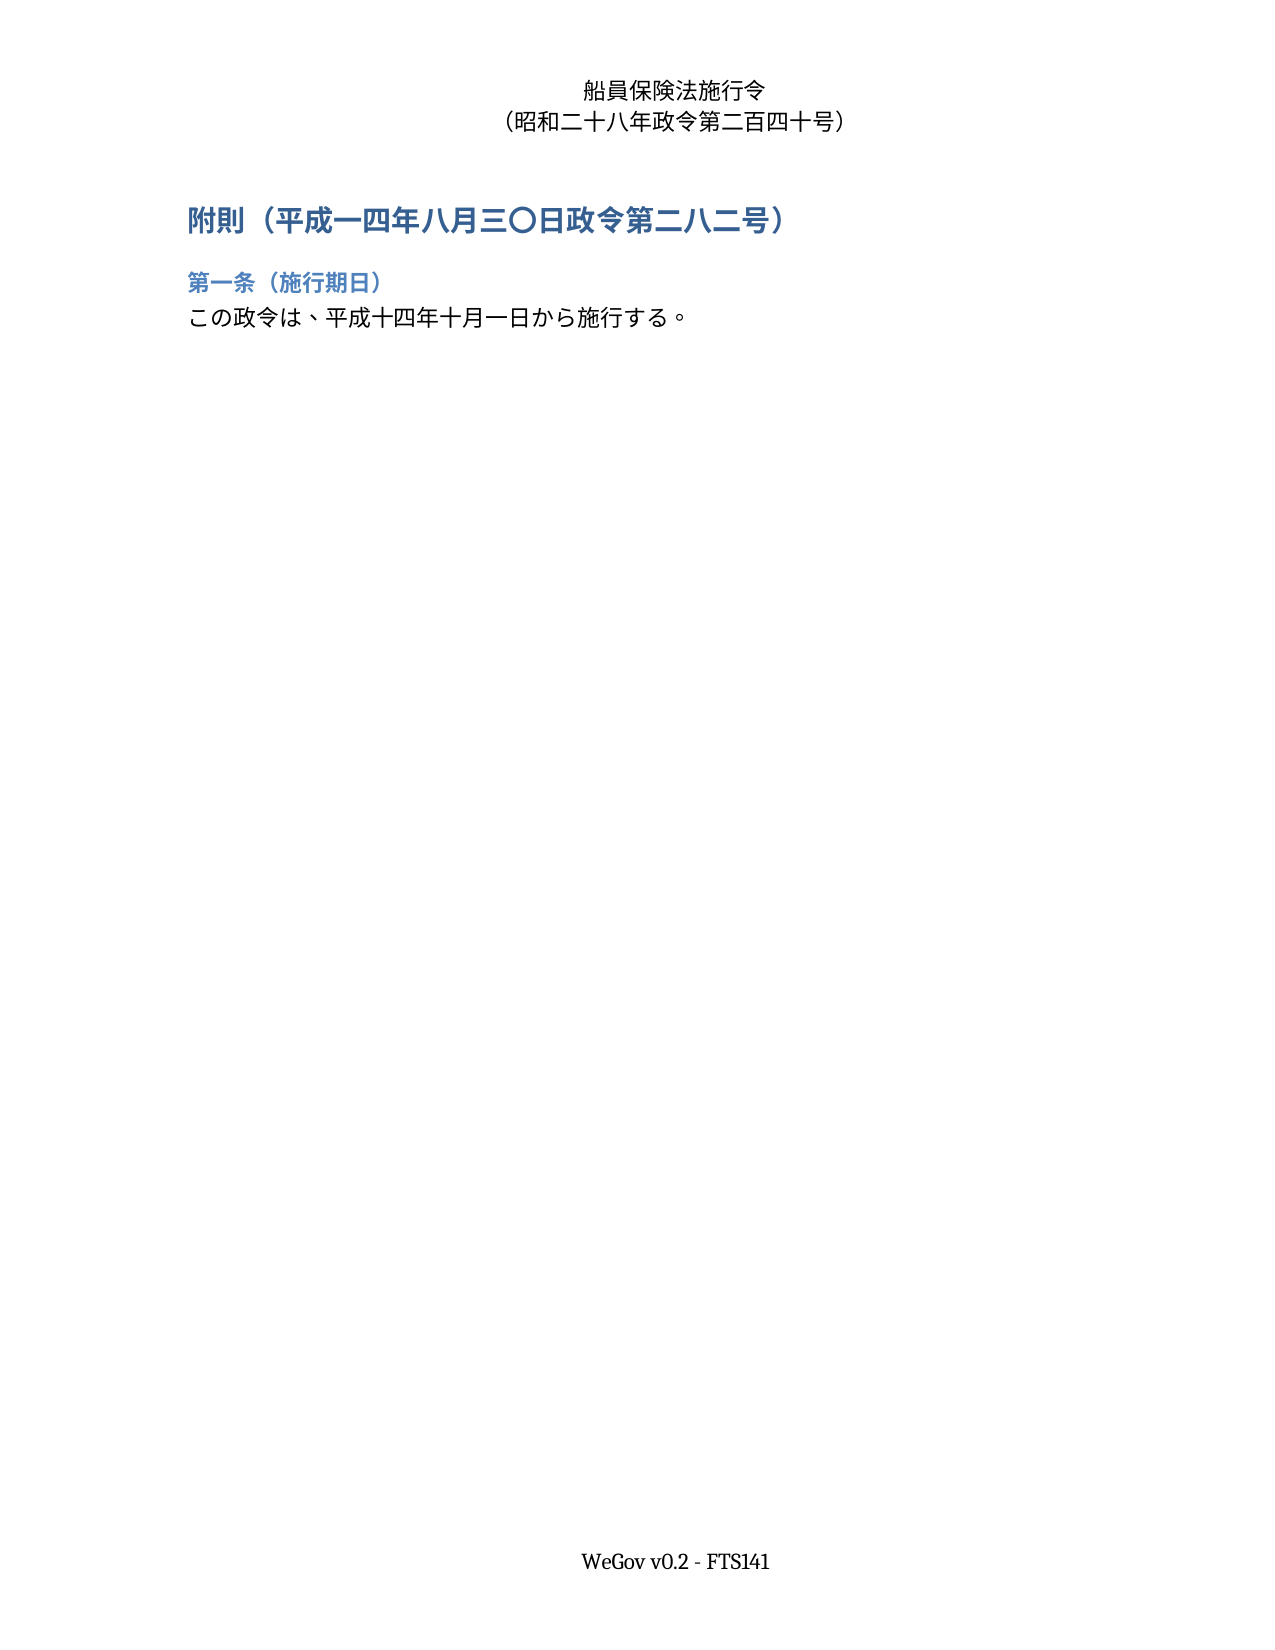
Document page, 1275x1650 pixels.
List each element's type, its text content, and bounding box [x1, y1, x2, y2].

subtitle 附則（平成一四年八月三〇日政令第二八二号） [187, 200, 1087, 240]
subtitle 第一条（施行期日） [187, 266, 1087, 298]
text この政令は、平成十四年十月一日から施行する。 [187, 302, 1087, 334]
